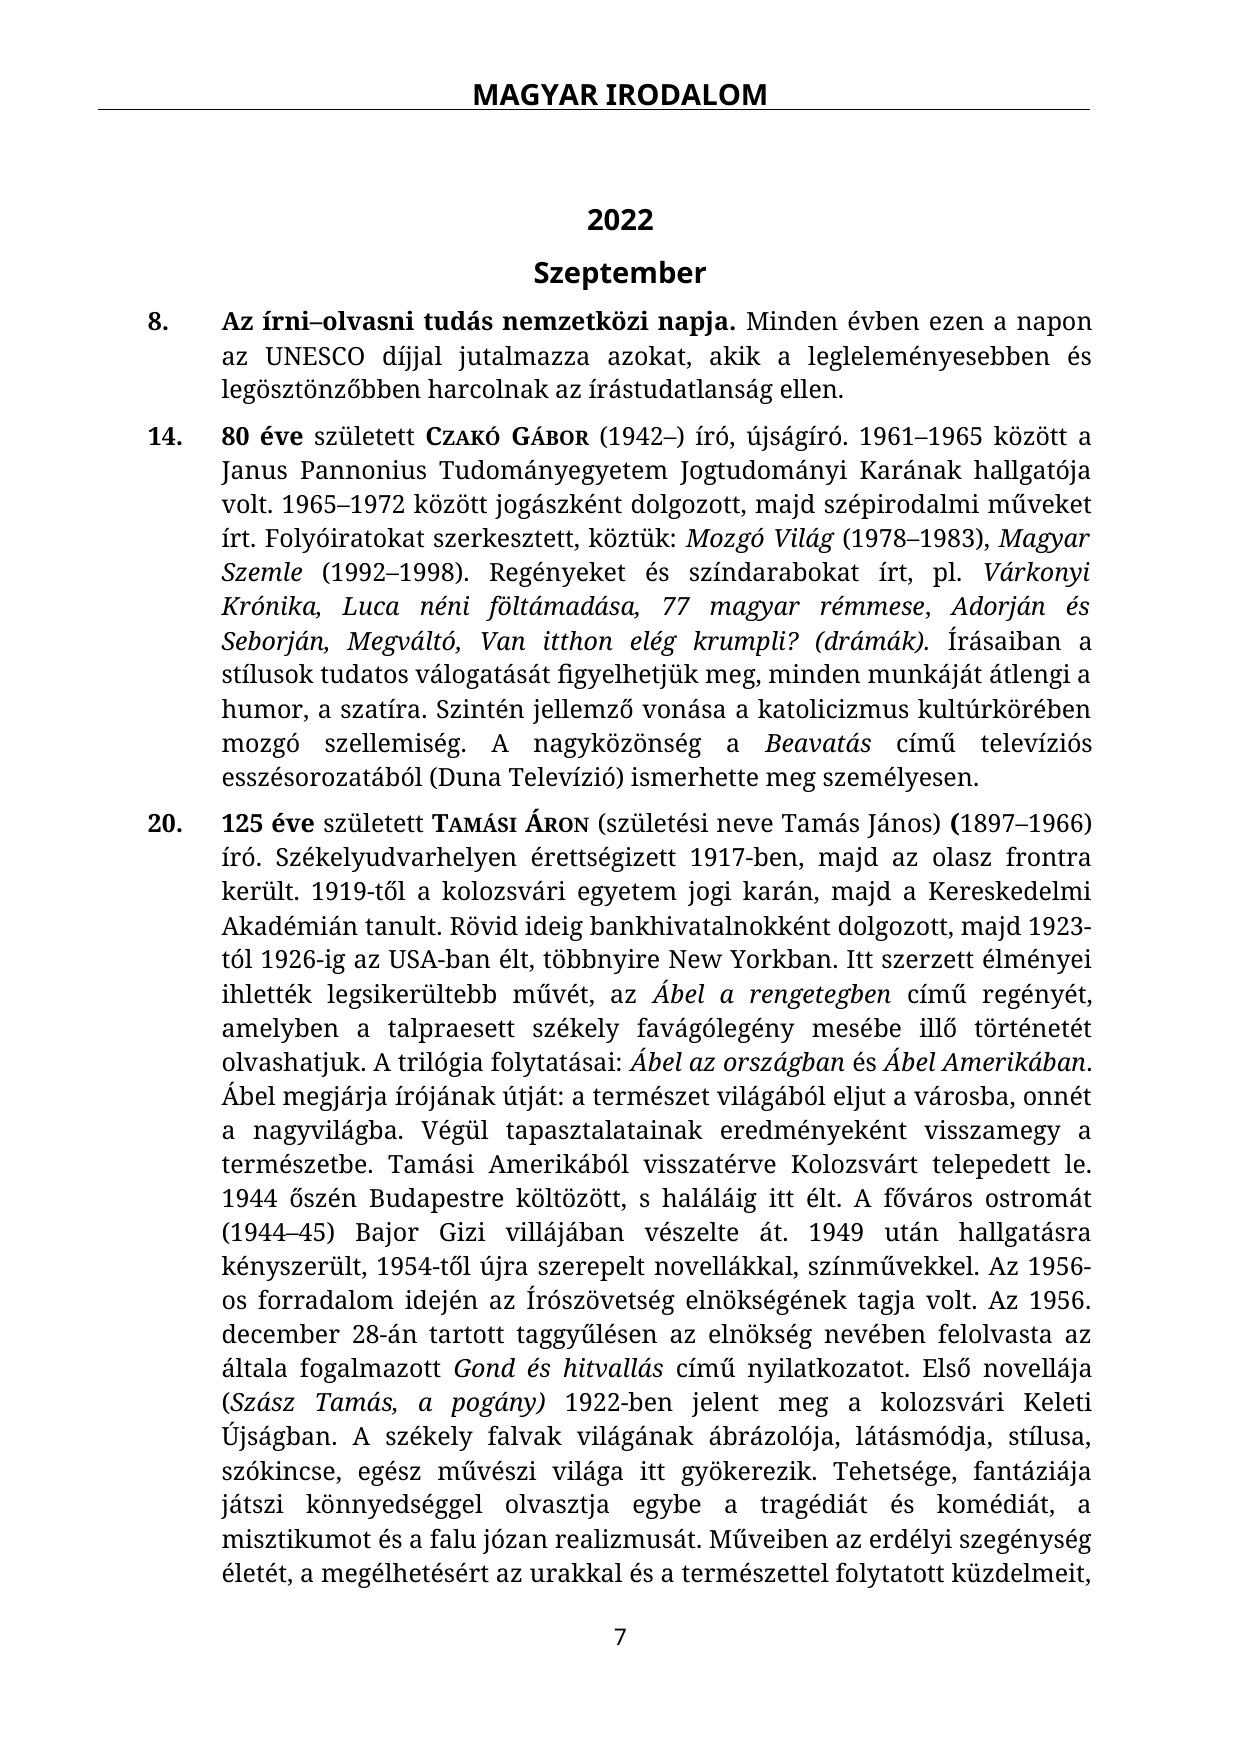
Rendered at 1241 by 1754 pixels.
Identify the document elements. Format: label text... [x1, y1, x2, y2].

text 2022 [148, 200, 1093, 239]
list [148, 806, 1093, 1589]
text Szeptember [148, 252, 1093, 292]
list Az írni–olvasni tudás nemzetközi napja. Minden évben ezen a napon az UNESCO díjjal jutalmazza azokat, akik a legleleményesebben és legösztönzőbben harcolnak az írástudatlanság ellen. [148, 304, 1093, 406]
list 80 éve született Czakó Gábor (1942–) író, újságíró. 1961–1965 között a Janus Pannonius Tudományegyetem Jogtudományi Karának hallgatója volt. 1965–1972 között jogászként dolgozott, majd szépirodalmi műveket írt. Folyóiratokat szerkesztett, köztük: Mozgó Világ (1978–1983), Magyar Szemle (1992–1998). Regényeket és színdarabokat írt, pl. Várkonyi Krónika, Luca néni föltámadása, 77 magyar rémmese, Adorján és Seborján, Megváltó, Van itthon elég krumpli? (drámák). Írásaiban a stílusok tudatos válogatását figyelhetjük meg, minden munkáját átlengi a humor, a szatíra. Szintén jellemző vonása a katolicizmus kultúrkörében mozgó szellemiség. A nagyközönség a Beavatás című televíziós esszésorozatából (Duna Televízió) ismerhette meg személyesen. [148, 419, 1093, 793]
